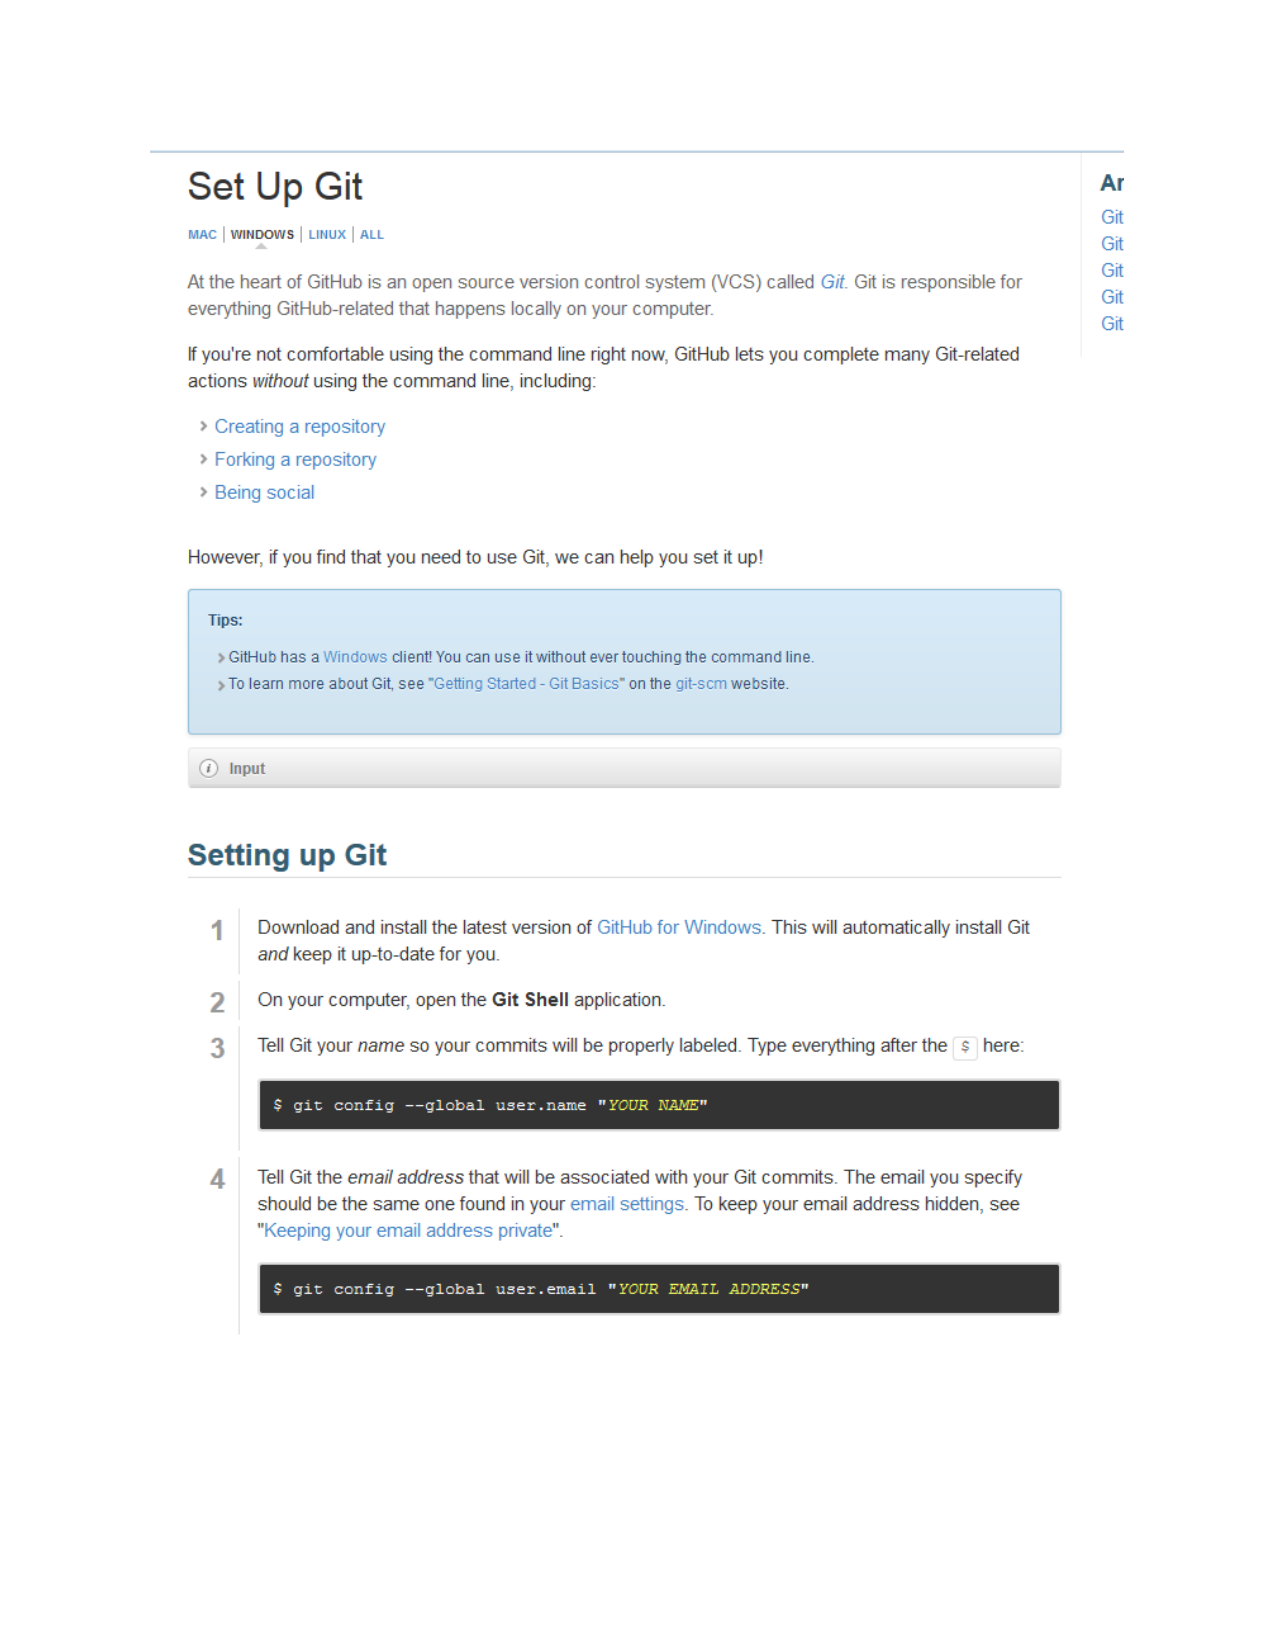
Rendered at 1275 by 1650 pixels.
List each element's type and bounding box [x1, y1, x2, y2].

picture [150, 150, 1124, 1341]
